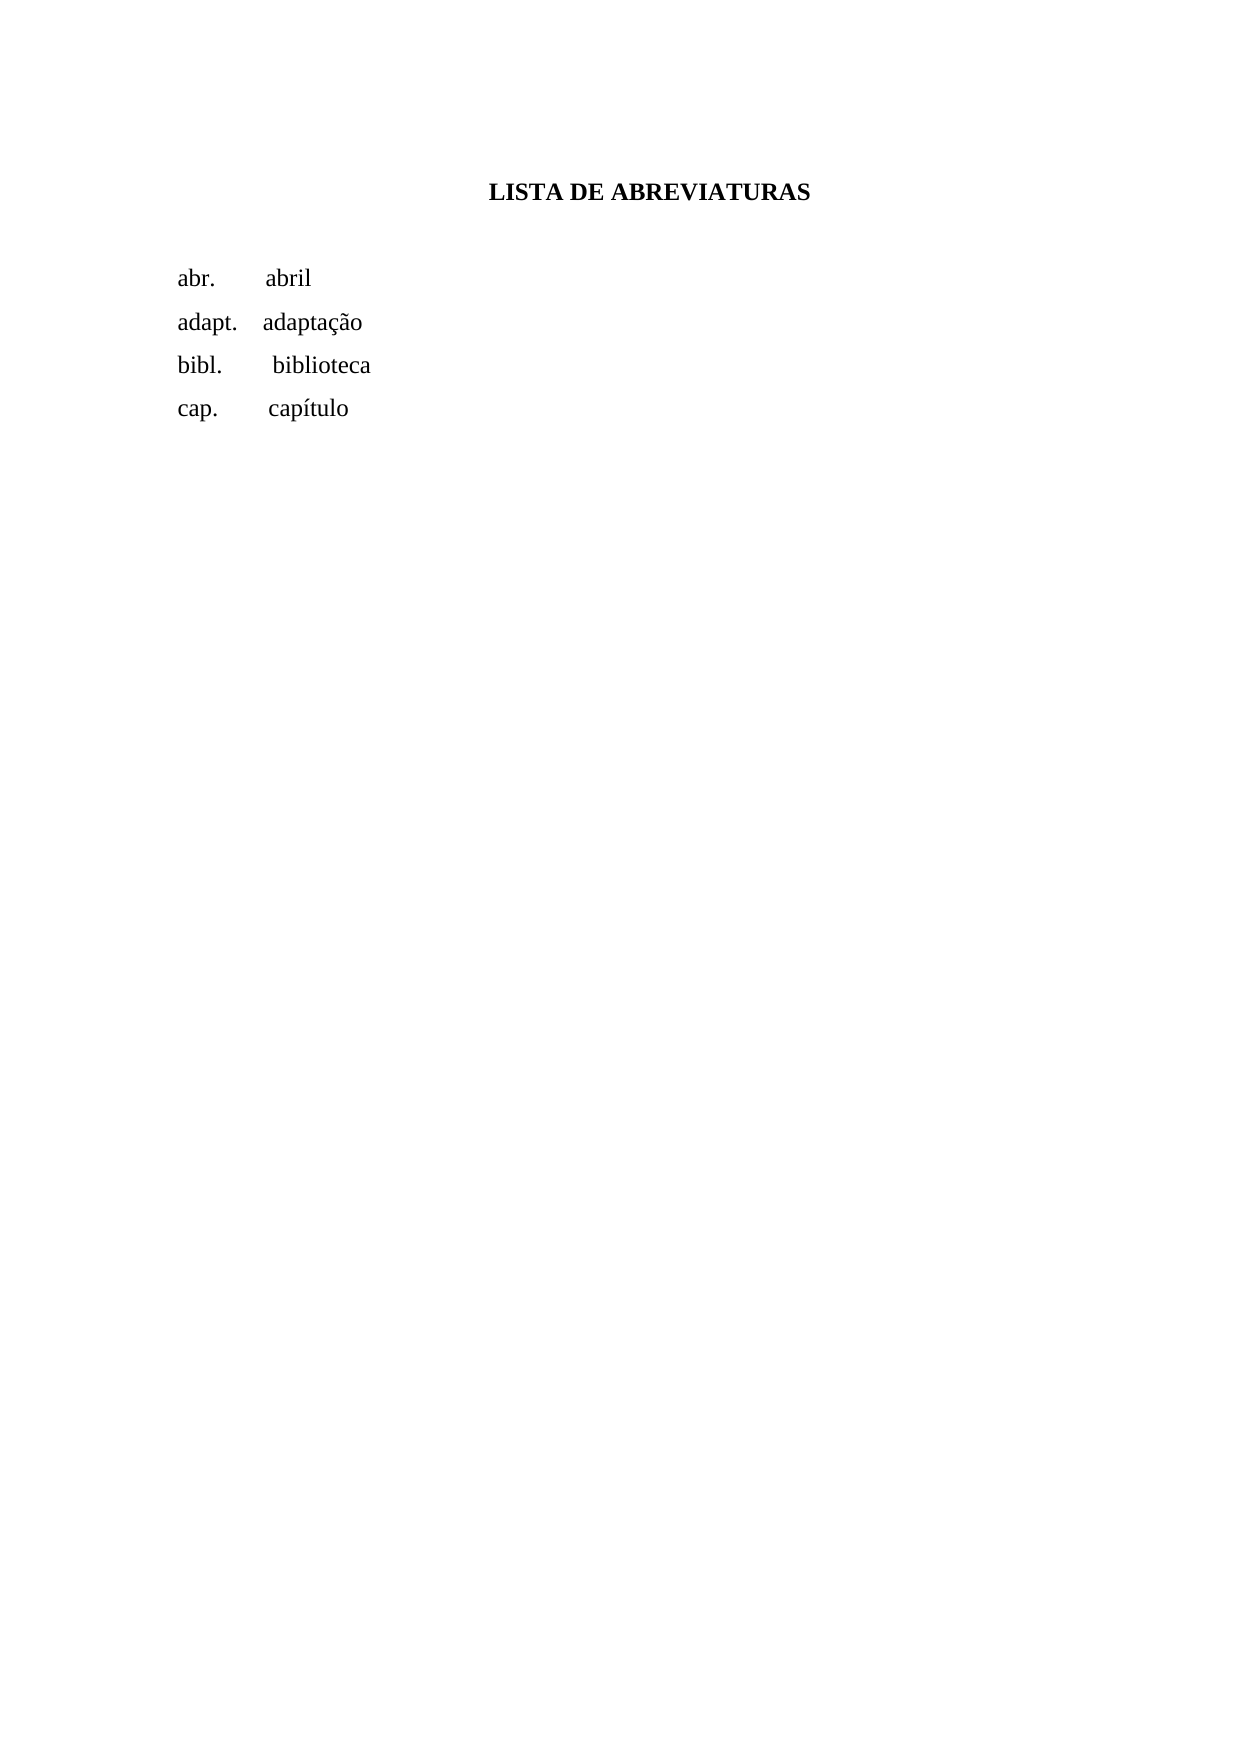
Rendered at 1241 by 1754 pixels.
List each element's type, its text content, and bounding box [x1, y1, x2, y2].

text cap. capítulo [177, 393, 1122, 422]
text abr. abril [177, 263, 1122, 292]
text LISTA DE ABREVIATURAS [177, 177, 1122, 206]
text adapt. adaptação [177, 307, 1122, 335]
text bibl. biblioteca [177, 350, 1122, 378]
